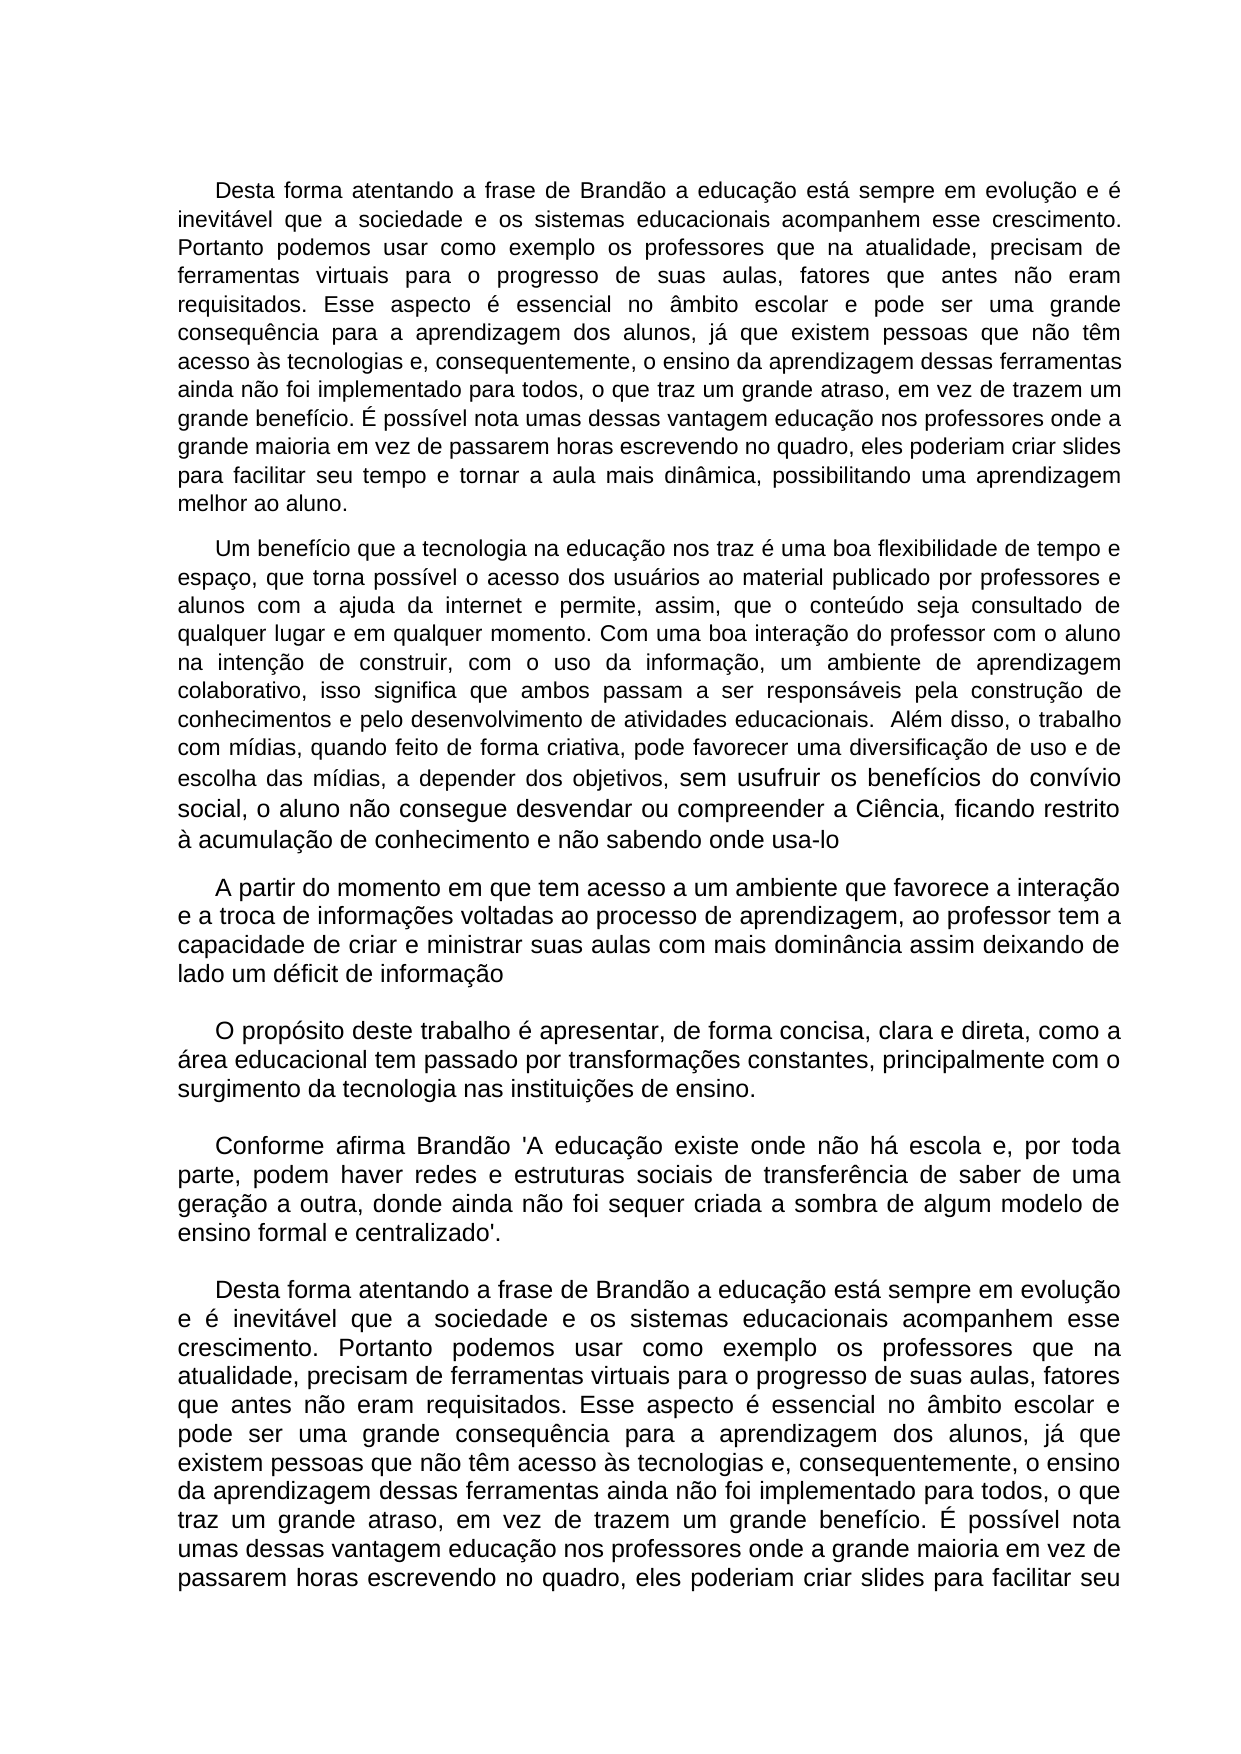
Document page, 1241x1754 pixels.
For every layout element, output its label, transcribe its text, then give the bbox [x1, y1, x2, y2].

text Um benefício que a tecnologia na educação nos traz é uma boa flexibilidade de tempo e espaço, que torna possível o acesso dos usuários ao material publicado por professores e alunos com a ajuda da internet e permite, assim, que o conteúdo seja consultado de qualquer lugar e em qualquer momento. Com uma boa interação do professor com o aluno na intenção de construir, com o uso da informação, um ambiente de aprendizagem colaborativo, isso significa que ambos passam a ser responsáveis pela construção de conhecimentos e pelo desenvolvimento de atividades educacionais. Além disso, o trabalho com mídias, quando feito de forma criativa, pode favorecer uma diversificação de uso e de escolha das mídias, a depender dos objetivos, sem usufruir os benefícios do convívio social, o aluno não consegue desvendar ou compreender a Ciência, ficando restrito à acumulação de conhecimento e não sabendo onde usa-lo [177, 761, 1122, 854]
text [177, 1275, 1122, 1591]
text Conforme afirma Brandão 'A educação existe onde não há escola e, por toda parte, podem haver redes e estruturas sociais de transferência de saber de uma geração a outra, donde ainda não foi sequer criada a sombra de algum modelo de ensino formal e centralizado'. [177, 1131, 1122, 1246]
text O propósito deste trabalho é apresentar, de forma concisa, clara e direta, como a área educacional tem passado por transformações constantes, principalmente com o surgimento da tecnologia nas instituições de ensino. [177, 1016, 1122, 1103]
text A partir do momento em que tem acesso a um ambiente que favorece a interação e a troca de informações voltadas ao processo de aprendizagem, ao professor tem a capacidade de criar e ministrar suas aulas com mais dominância assim deixando de lado um déficit de informação [177, 873, 1122, 988]
